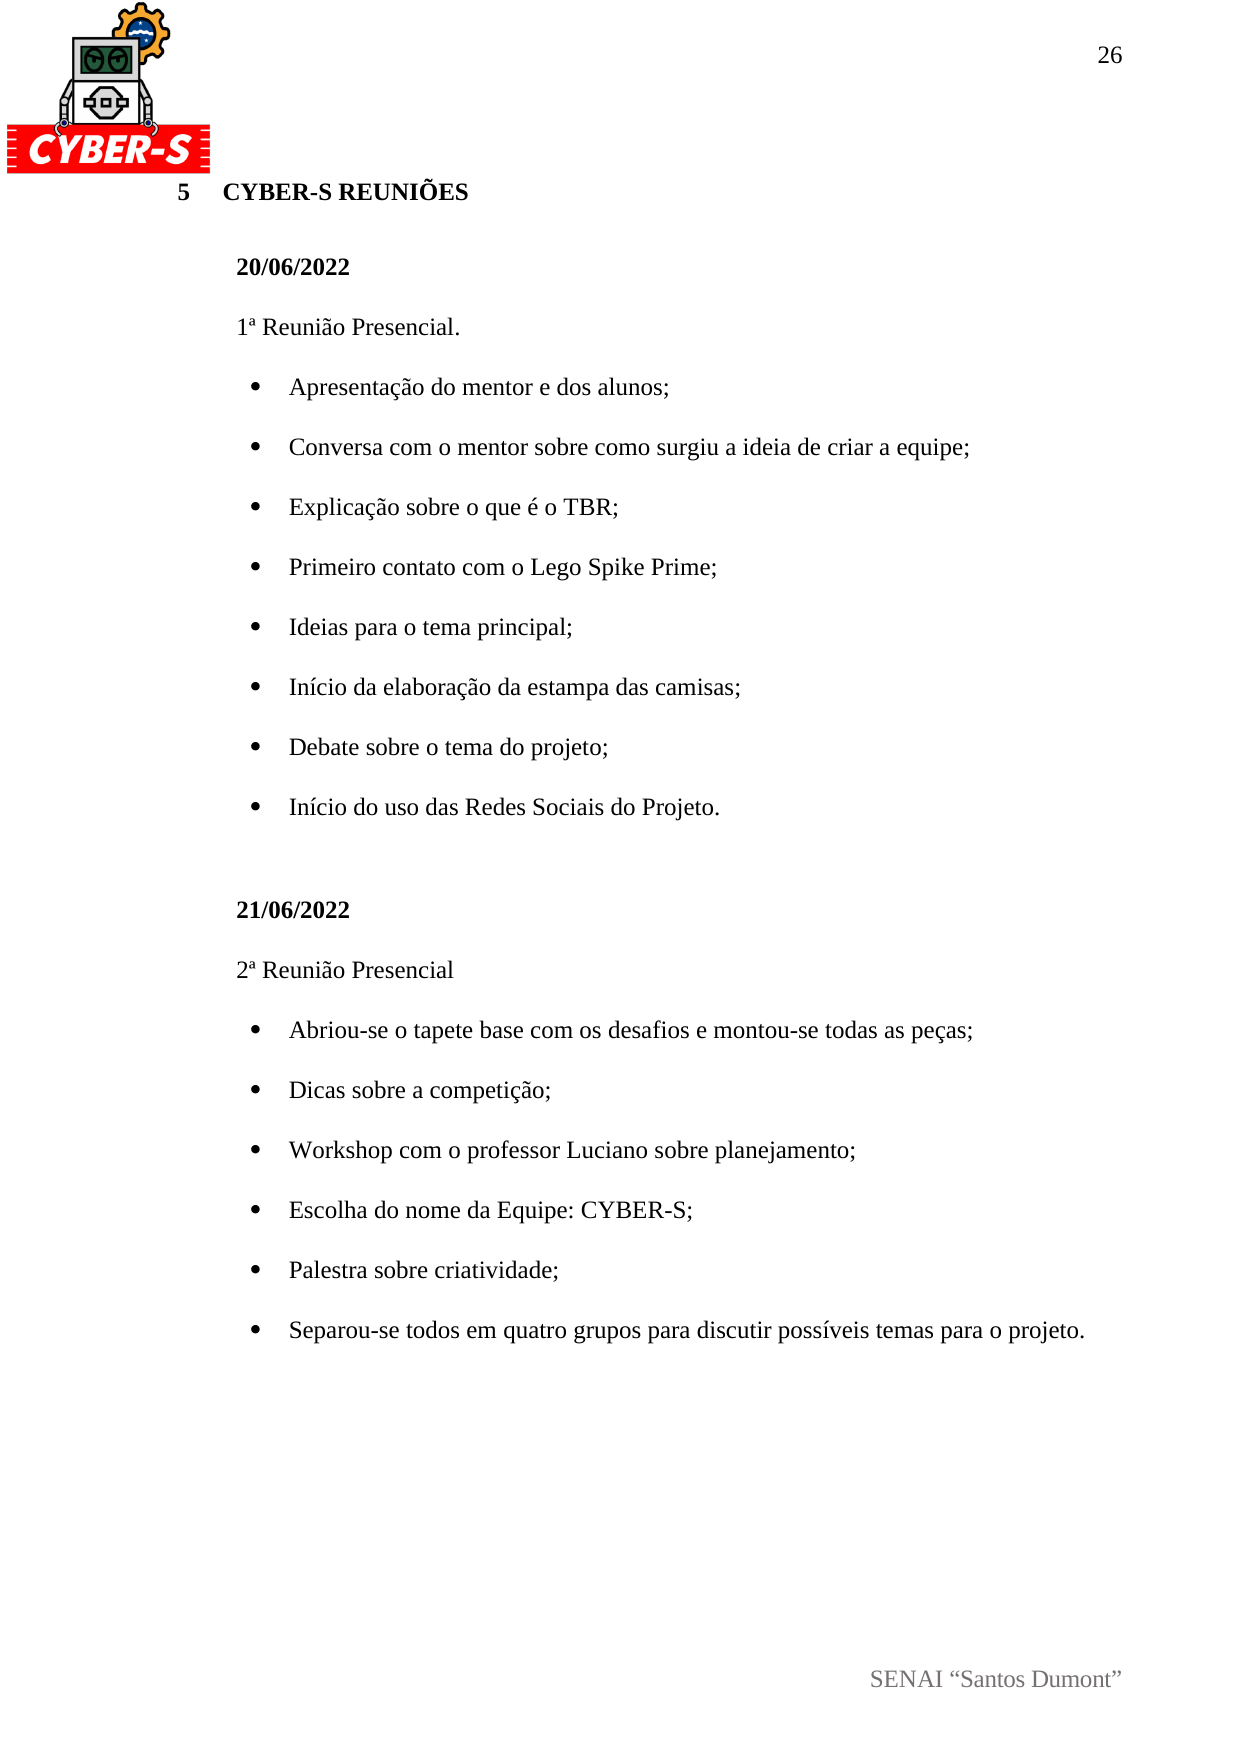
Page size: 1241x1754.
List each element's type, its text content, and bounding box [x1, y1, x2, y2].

text 2ª Reunião Presencial [190, 955, 1122, 983]
list Primeiro contato com o Lego Spike Prime; [251, 552, 1122, 580]
list Dicas sobre a competição; [251, 1075, 1122, 1103]
list Escolha do nome da Equipe: CYBER-S; [251, 1195, 1122, 1223]
list Apresentação do mentor e dos alunos; [251, 372, 1122, 400]
list Ideias para o tema principal; [251, 612, 1122, 640]
list Palestra sobre criatividade; [251, 1255, 1122, 1283]
list Separou-se todos em quatro grupos para discutir possíveis temas para o projeto. [251, 1315, 1122, 1343]
list Abriou-se o tapete base com os desafios e montou-se todas as peças; [251, 1015, 1122, 1043]
text 20/06/2022 [177, 252, 1122, 280]
picture [0, 0, 220, 190]
subtitle CYBER-S REUNIÕES [177, 177, 1122, 206]
list Explicação sobre o que é o TBR; [251, 492, 1122, 520]
text 21/06/2022 [177, 895, 1122, 923]
list Workshop com o professor Luciano sobre planejamento; [251, 1135, 1122, 1163]
list Debate sobre o tema do projeto; [251, 732, 1122, 760]
list Início da elaboração da estampa das camisas; [251, 672, 1122, 700]
list Início do uso das Redes Sociais do Projeto. [251, 792, 1122, 820]
list Conversa com o mentor sobre como surgiu a ideia de criar a equipe; [251, 432, 1122, 460]
text 1ª Reunião Presencial. [177, 312, 1122, 340]
